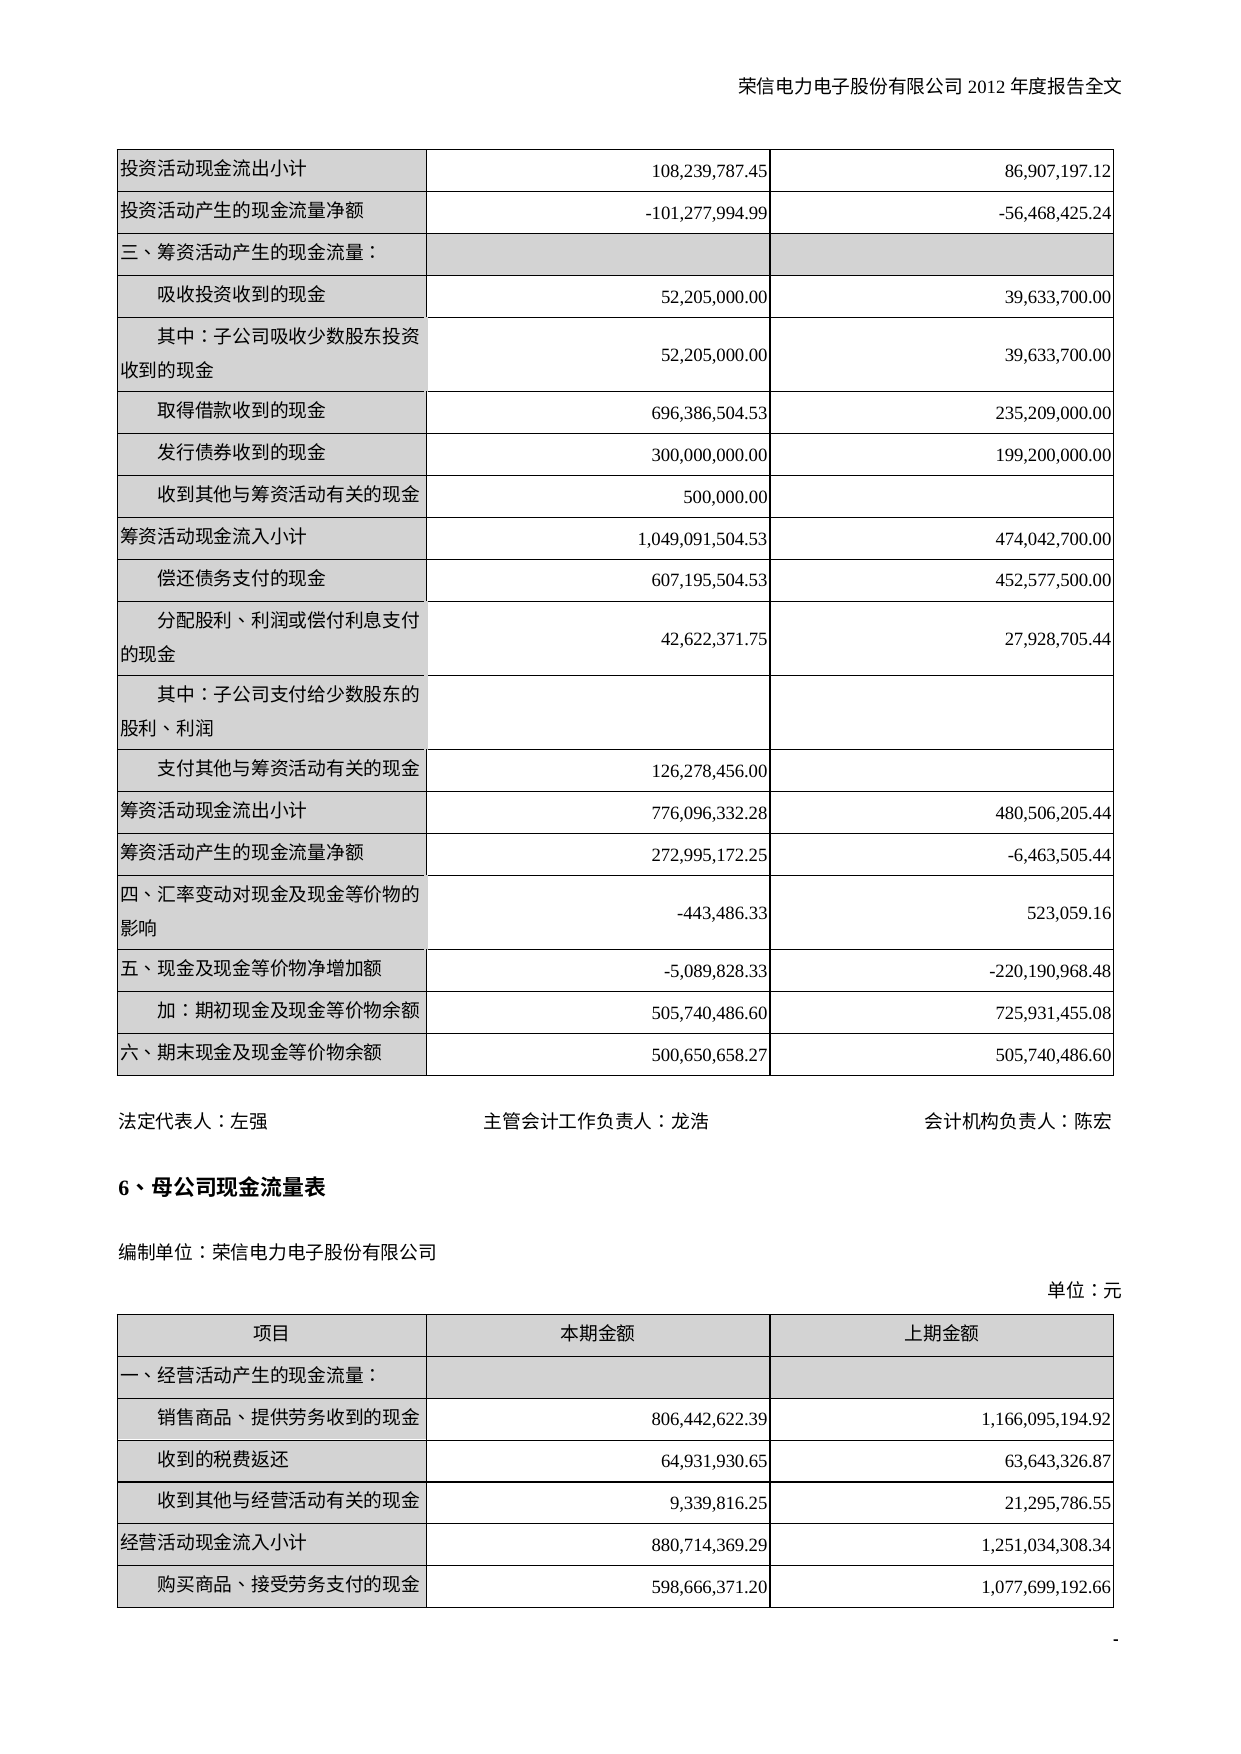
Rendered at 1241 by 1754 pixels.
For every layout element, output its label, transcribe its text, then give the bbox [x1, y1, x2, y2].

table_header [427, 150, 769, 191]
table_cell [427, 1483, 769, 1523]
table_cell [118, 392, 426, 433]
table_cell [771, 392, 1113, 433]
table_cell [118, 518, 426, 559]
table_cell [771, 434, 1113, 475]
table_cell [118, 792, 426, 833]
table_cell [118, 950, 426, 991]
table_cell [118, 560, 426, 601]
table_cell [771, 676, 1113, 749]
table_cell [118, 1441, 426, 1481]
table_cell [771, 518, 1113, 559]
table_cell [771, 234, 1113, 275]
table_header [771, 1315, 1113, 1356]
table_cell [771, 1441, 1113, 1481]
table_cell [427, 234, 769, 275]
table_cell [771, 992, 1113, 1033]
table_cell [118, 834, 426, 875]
subtitle 6、母公司现金流量表 [118, 1172, 1138, 1202]
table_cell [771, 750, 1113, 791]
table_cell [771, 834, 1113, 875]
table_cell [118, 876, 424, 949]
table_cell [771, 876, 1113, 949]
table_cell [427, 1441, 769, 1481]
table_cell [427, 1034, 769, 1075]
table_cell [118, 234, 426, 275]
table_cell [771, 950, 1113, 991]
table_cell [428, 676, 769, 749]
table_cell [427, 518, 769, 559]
text 法定代表人：左强 主管会计工作负责人：龙浩 会计机构负责人：陈宏 [118, 1108, 1138, 1134]
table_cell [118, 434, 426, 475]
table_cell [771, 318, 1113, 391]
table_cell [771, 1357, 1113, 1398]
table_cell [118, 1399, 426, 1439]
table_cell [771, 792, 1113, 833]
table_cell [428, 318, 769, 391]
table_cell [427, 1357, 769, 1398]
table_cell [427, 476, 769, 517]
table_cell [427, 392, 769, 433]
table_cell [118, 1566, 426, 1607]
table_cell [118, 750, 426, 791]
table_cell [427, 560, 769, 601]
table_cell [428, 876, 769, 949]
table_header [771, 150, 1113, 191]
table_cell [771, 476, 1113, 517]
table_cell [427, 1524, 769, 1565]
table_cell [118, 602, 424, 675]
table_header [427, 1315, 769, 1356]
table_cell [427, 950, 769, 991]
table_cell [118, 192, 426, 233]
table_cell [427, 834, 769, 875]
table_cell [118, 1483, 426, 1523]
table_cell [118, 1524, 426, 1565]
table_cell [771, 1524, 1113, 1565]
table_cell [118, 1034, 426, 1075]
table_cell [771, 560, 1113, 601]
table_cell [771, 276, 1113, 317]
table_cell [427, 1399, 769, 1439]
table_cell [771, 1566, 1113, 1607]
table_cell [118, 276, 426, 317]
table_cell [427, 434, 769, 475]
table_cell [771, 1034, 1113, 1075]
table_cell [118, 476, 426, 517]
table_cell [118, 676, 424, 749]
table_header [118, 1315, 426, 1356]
text 单位：元 [102, 1277, 1122, 1303]
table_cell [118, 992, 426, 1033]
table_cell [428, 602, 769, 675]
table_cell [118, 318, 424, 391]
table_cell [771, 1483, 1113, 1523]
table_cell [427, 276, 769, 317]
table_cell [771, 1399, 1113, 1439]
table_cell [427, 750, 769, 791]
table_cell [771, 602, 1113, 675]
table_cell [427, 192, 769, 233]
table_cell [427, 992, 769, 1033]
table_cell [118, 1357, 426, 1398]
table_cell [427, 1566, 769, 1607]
text 编制单位：荣信电力电子股份有限公司 [118, 1239, 1138, 1265]
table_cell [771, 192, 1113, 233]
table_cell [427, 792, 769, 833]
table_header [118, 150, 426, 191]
